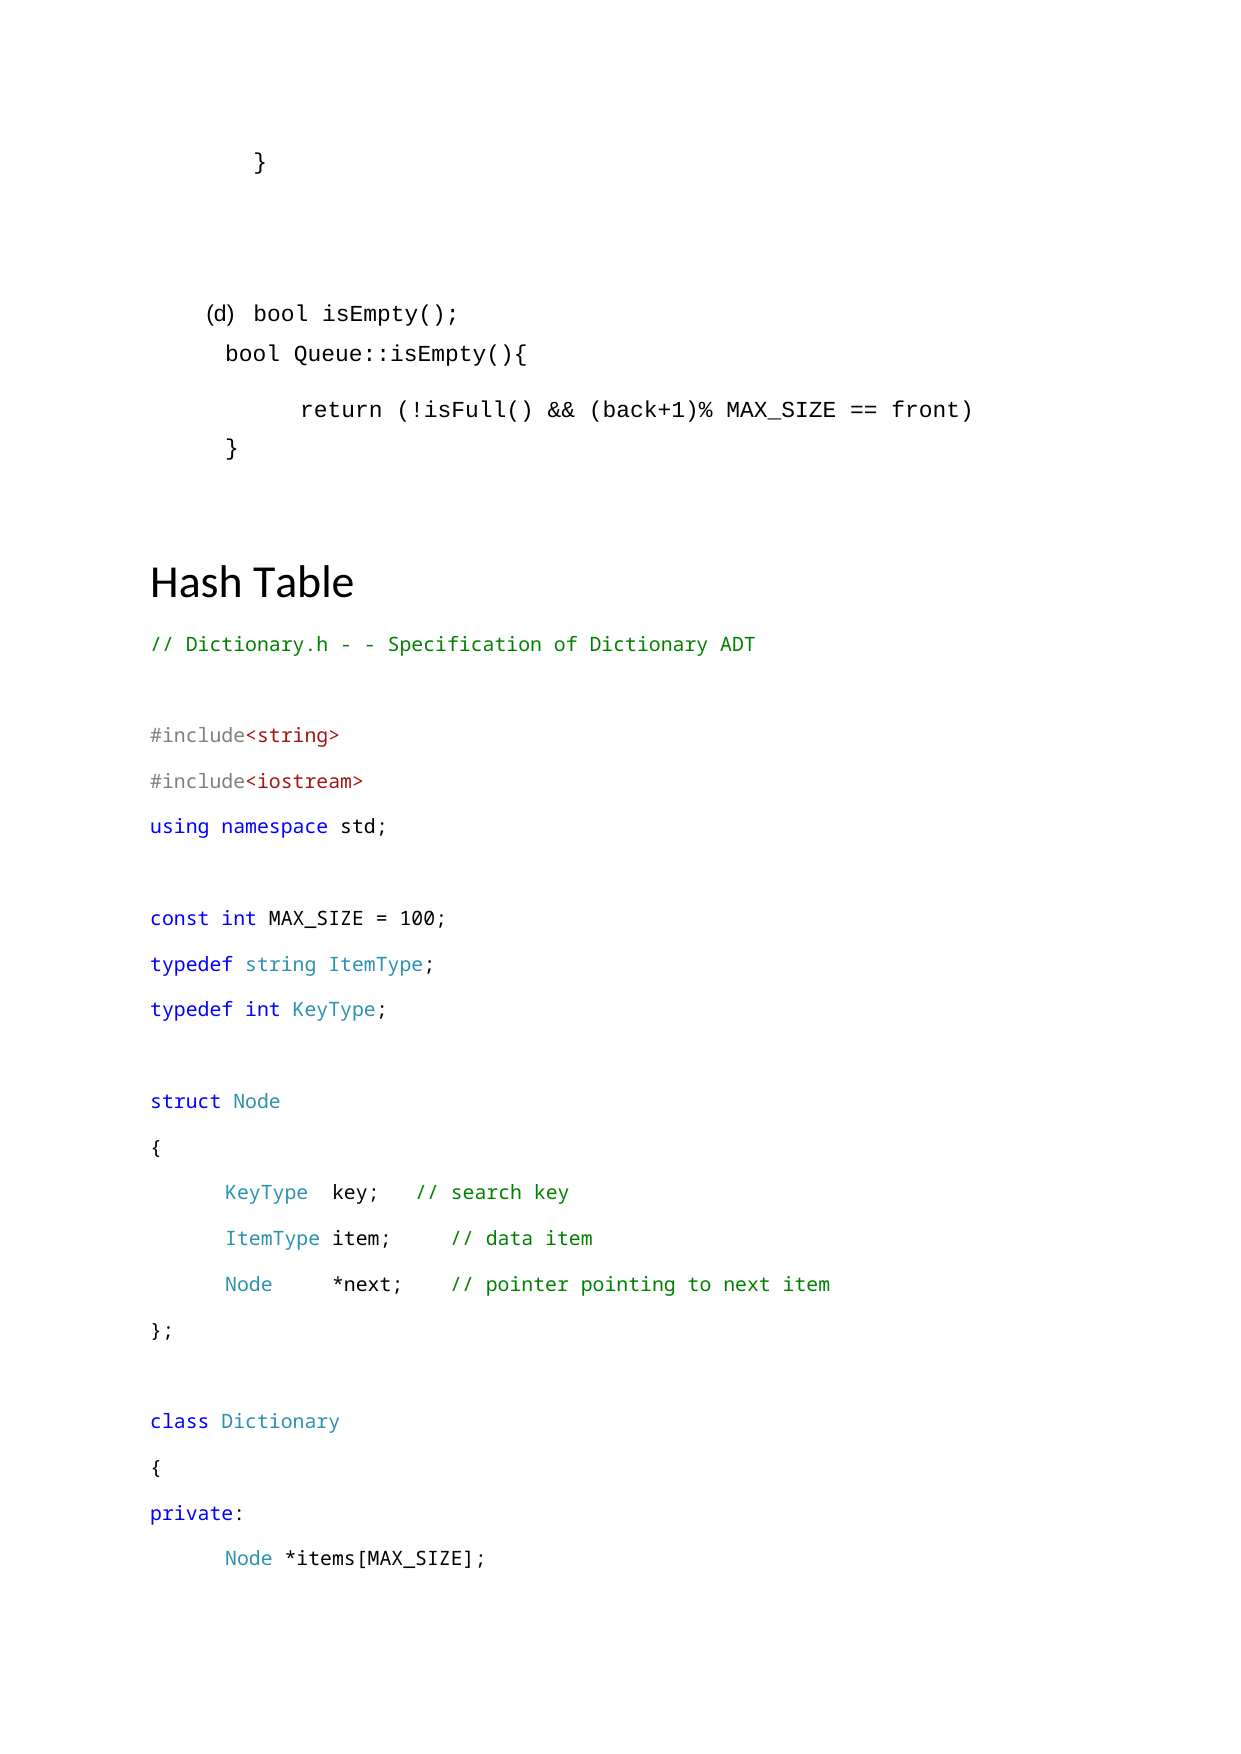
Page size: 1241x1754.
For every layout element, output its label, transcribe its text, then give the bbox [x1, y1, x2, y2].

text bool Queue::isEmpty(){ [225, 342, 1090, 368]
text using namespace std; [150, 813, 1090, 840]
text const int MAX_SIZE = 100; [150, 904, 1090, 931]
text { [150, 1453, 1090, 1480]
text typedef int KeyType; [150, 996, 1090, 1023]
text private: [150, 1499, 1090, 1526]
text typedef string ItemType; [150, 950, 1090, 977]
list } [253, 150, 1090, 176]
text #include<string> [150, 721, 1090, 748]
text Node *items[MAX_SIZE]; [150, 1544, 1090, 1571]
text Node *next; // pointer pointing to next item [150, 1270, 1090, 1297]
text // Dictionary.h - - Specification of Dictionary ADT [150, 630, 1090, 657]
text KeyType key; // search key [150, 1179, 1090, 1206]
text Hash Table [150, 553, 1090, 609]
text }; [150, 1316, 1090, 1343]
text class Dictionary [150, 1407, 1090, 1434]
text { [150, 1133, 1090, 1160]
text ItemType item; // data item [150, 1224, 1090, 1251]
list bool isEmpty(); [206, 300, 1090, 328]
text struct Node [150, 1087, 1090, 1114]
text return (!isFull() && (back+1)% MAX_SIZE == front) } [225, 398, 1090, 463]
text #include<iostream> [150, 767, 1090, 794]
